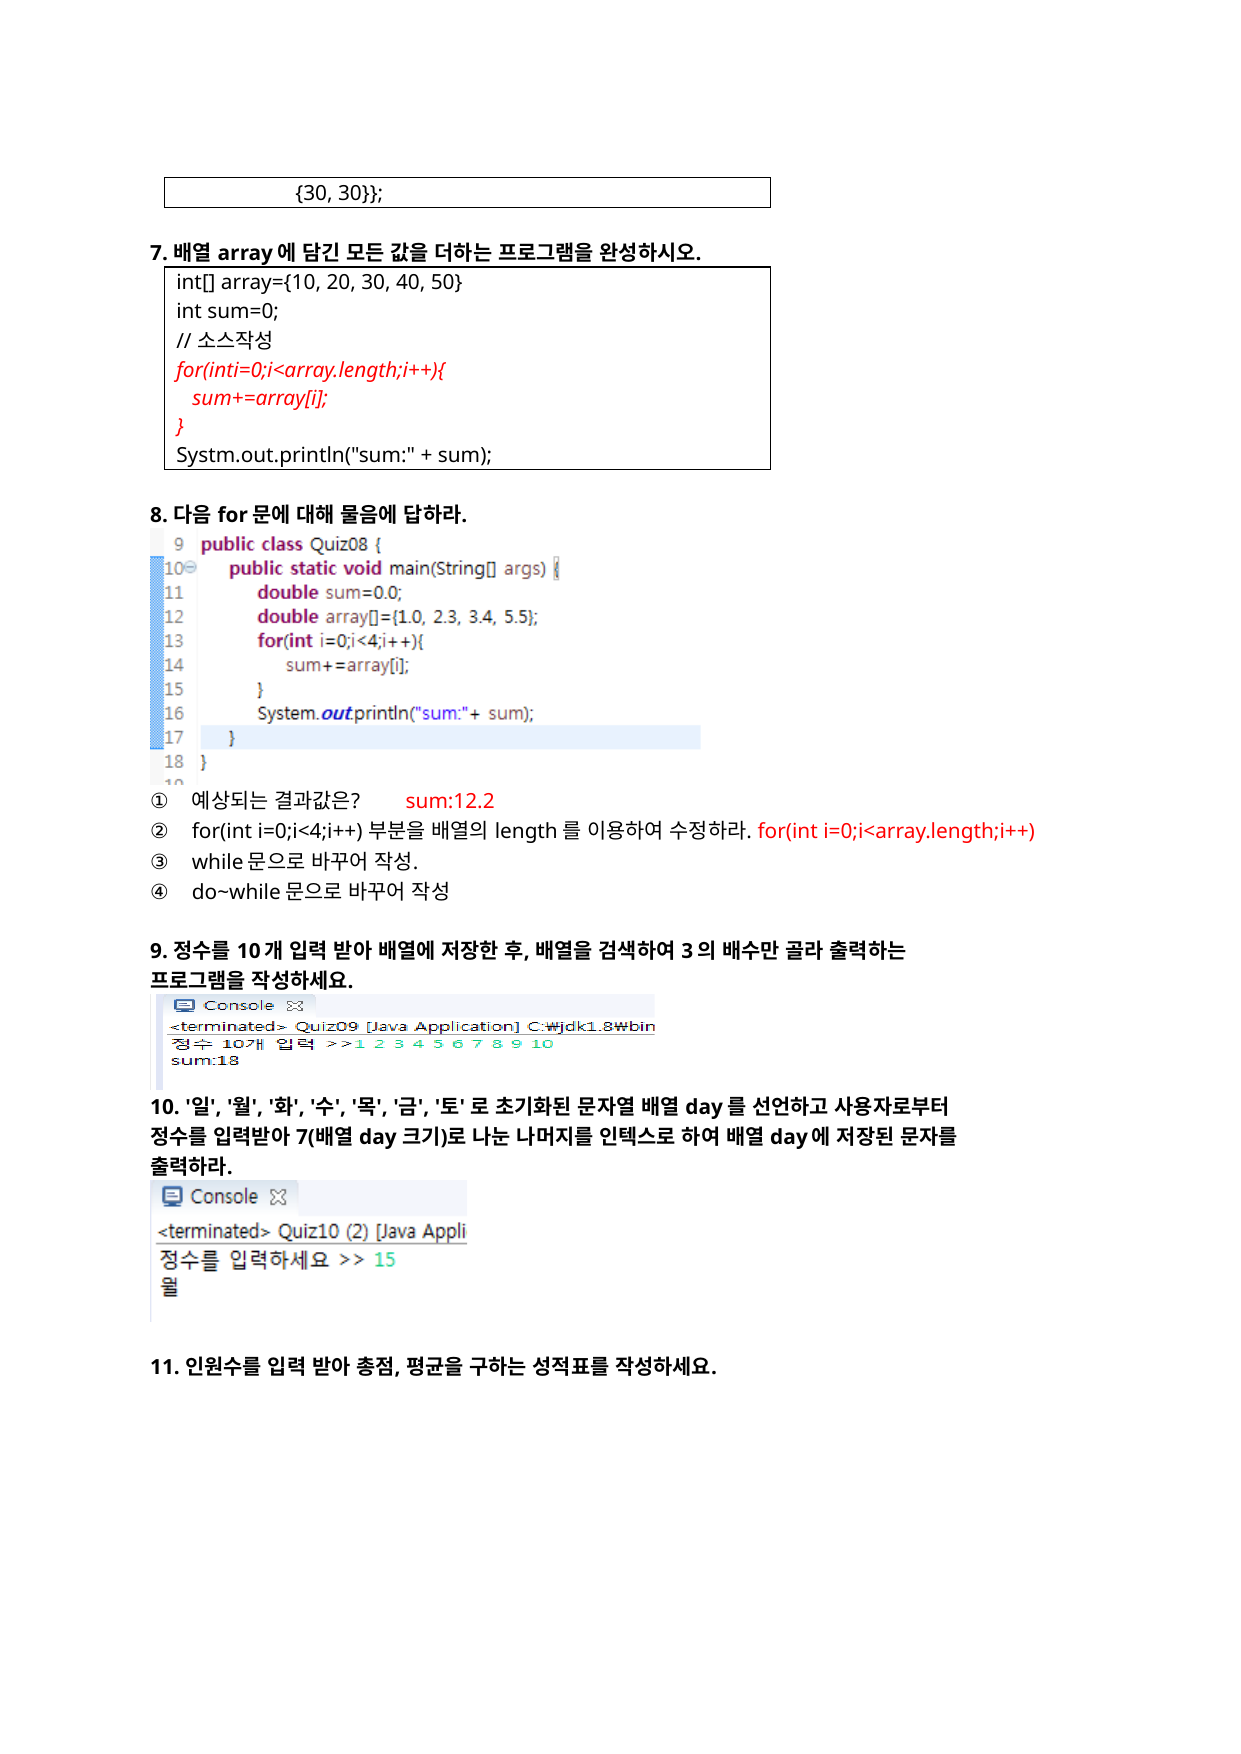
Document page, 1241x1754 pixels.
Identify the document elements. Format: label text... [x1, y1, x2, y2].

text 11. 인원수를 입력 받아 총점, 평균을 구하는 성적표를 작성하세요. [150, 1350, 1090, 1380]
list while문으로 바꾸어 작성. [150, 845, 1090, 875]
picture [150, 1180, 468, 1322]
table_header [165, 178, 770, 207]
list for(int i=0;i<4;i++) 부분을 배열의 length를 이용하여 수정하라. for(int i=0;i<array.length;i++) [150, 815, 1090, 845]
picture [150, 528, 701, 785]
list do~while문으로 바꾸어 작성 [150, 875, 1090, 906]
text 프로그램을 작성하세요. [150, 964, 1090, 995]
list 예상되는 결과값은? sum:12.2 [150, 784, 1090, 815]
picture [150, 994, 655, 1090]
text 출력하라. [150, 1151, 1090, 1181]
text 10. '일', '월', '화', '수', '목', '금', '토' 로 초기화된 문자열 배열 day를 선언하고 사용자로부터 [150, 1090, 1090, 1120]
text 9. 정수를 10개 입력 받아 배열에 저장한 후, 배열을 검색하여 3의 배수만 골라 출력하는 [150, 934, 1090, 964]
text 7. 배열 array에 담긴 모든 값을 더하는 프로그램을 완성하시오. [150, 236, 1090, 266]
table_header int[] array={10, 20, 30, 40, 50} int sum=0; // 소스작성 for(inti=0;i<array.length;i++){ sum+=array[i]; } Systm.out.println("sum:" + sum); [165, 268, 770, 468]
text 8. 다음 for문에 대해 물음에 답하라. [150, 498, 1090, 528]
text 정수를 입력받아 7(배열 day 크기)로 나눈 나머지를 인텍스로 하여 배열 day에 저장된 문자를 [150, 1120, 1090, 1151]
